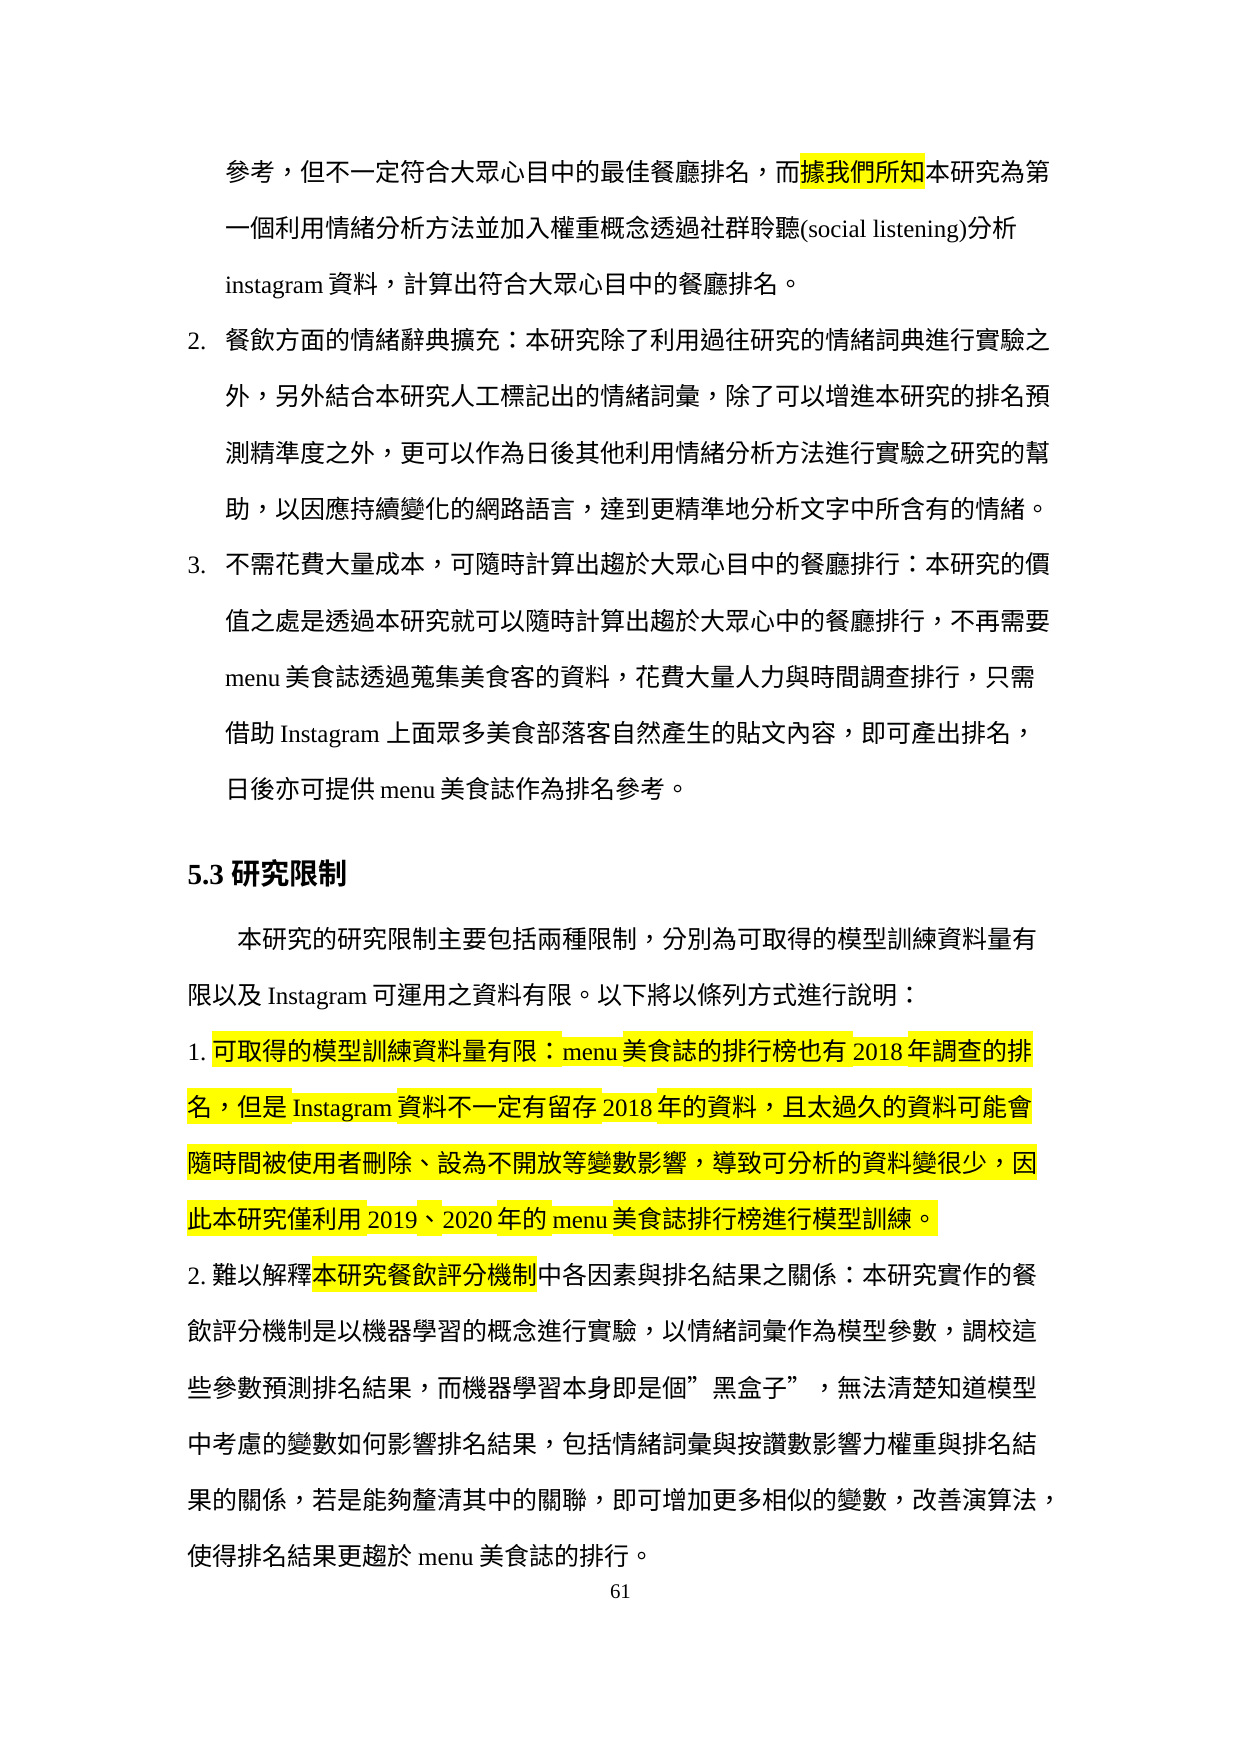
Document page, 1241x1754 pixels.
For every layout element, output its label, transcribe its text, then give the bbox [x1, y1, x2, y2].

list 不需花費大量成本，可隨時計算出趨於大眾心目中的餐廳排行：本研究的價值之處是透過本研究就可以隨時計算出趨於大眾心中的餐廳排行，不再需要menu美食誌透過蒐集美食客的資料，花費大量人力與時間調查排行，只需借助Instagram 上面眾多美食部落客自然產生的貼文內容，即可產出排名，日後亦可提供menu美食誌作為排名參考。 [187, 544, 1053, 807]
text 5.3 研究限制 [187, 834, 1053, 909]
list 餐飲方面的情緒辭典擴充：本研究除了利用過往研究的情緒詞典進行實驗之外，另外結合本研究人工標記出的情緒詞彙，除了可以增進本研究的排名預測精準度之外，更可以作為日後其他利用情緒分析方法進行實驗之研究的幫助，以因應持續變化的網路語言，達到更精準地分析文字中所含有的情緒。 [187, 320, 1053, 526]
text 1. 可取得的模型訓練資料量有限：menu美食誌的排行榜也有2018年調查的排名，但是Instagram資料不一定有留存2018年的資料，且太過久的資料可能會隨時間被使用者刪除、設為不開放等變數影響，導致可分析的資料變很少，因此本研究僅利用2019、2020年的menu美食誌排行榜進行模型訓練。 [187, 1031, 1053, 1237]
text 本研究的研究限制主要包括兩種限制，分別為可取得的模型訓練資料量有限以及Instagram可運用之資料有限。以下將以條列方式進行說明： [187, 919, 1053, 1012]
text 2. 難以解釋本研究餐飲評分機制中各因素與排名結果之關係：本研究實作的餐飲評分機制是以機器學習的概念進行實驗，以情緒詞彙作為模型參數，調校這些參數預測排名結果，而機器學習本身即是個”黑盒子”，無法清楚知道模型中考慮的變數如何影響排名結果，包括情緒詞彙與按讚數影響力權重與排名結果的關係，若是能夠釐清其中的關聯，即可增加更多相似的變數，改善演算法，使得排名結果更趨於 menu 美食誌的排行。 [187, 1255, 1053, 1574]
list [187, 152, 1053, 302]
